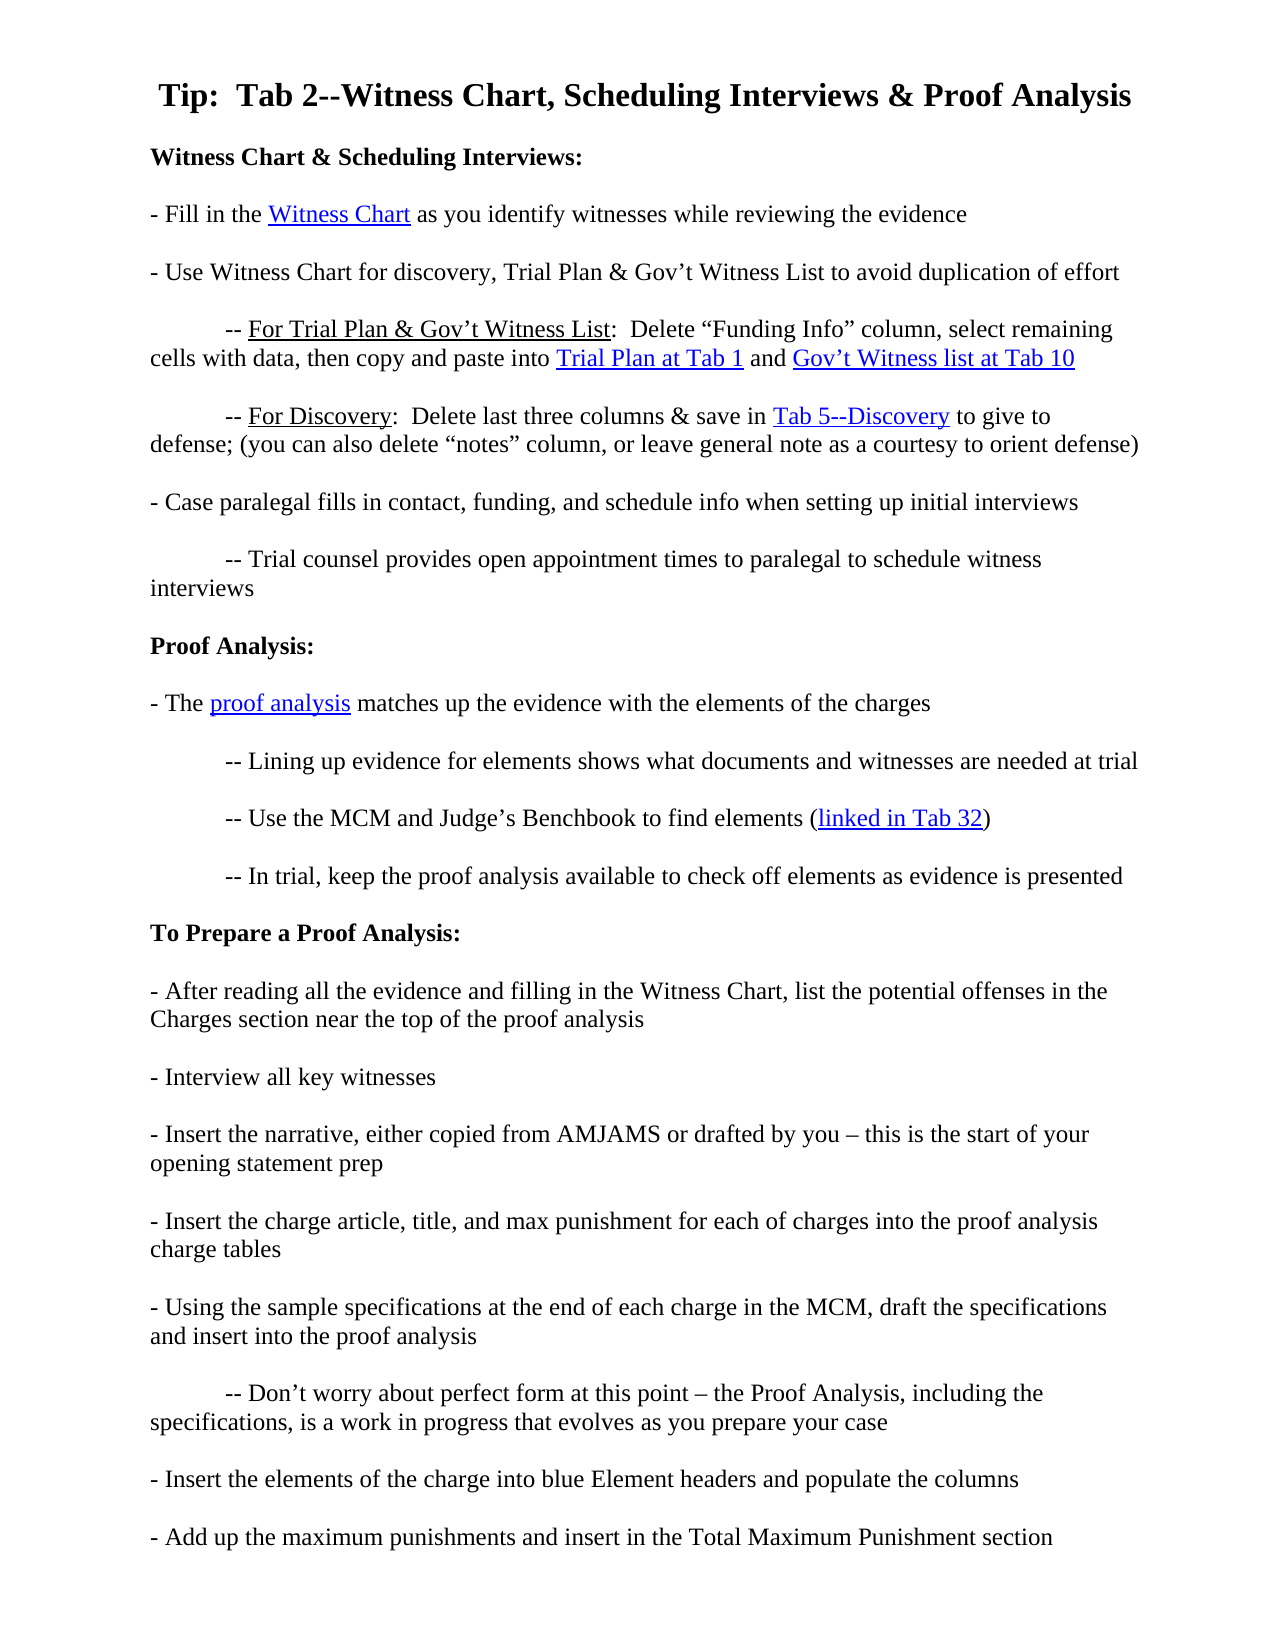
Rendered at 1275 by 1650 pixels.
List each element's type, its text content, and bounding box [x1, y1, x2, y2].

text Proof Analysis: [150, 631, 1140, 659]
text - Using the sample specifications at the end of each charge in the MCM, draft the specifications and insert into the proof analysis [150, 1292, 1140, 1349]
text To Prepare a Proof Analysis: [150, 918, 1140, 947]
text - Add up the maximum punishments and insert in the Total Maximum Punishment section [150, 1522, 1140, 1551]
text -- Lining up evidence for elements shows what documents and witnesses are needed at trial [150, 746, 1140, 774]
text Witness Chart & Scheduling Interviews: [150, 142, 1140, 171]
text -- Trial counsel provides open appointment times to paralegal to schedule witness interviews [150, 544, 1140, 602]
text -- For Discovery: Delete last three columns & save in Tab 5--Discovery to give to defense; (you can also delete “notes” column, or leave general note as a courtesy to orient defense) [150, 401, 1140, 458]
text - Interview all key witnesses [150, 1062, 1140, 1091]
text -- Don’t worry about perfect form at this point – the Proof Analysis, including the specifications, is a work in progress that evolves as you prepare your case [150, 1378, 1140, 1436]
text -- For Trial Plan & Gov’t Witness List: Delete “Funding Info” column, select remaining cells with data, then copy and paste into Trial Plan at Tab 1 and Gov’t Witness list at Tab 10 [150, 314, 1140, 372]
text -- Use the MCM and Judge’s Benchbook to find elements (linked in Tab 32) [150, 803, 1140, 832]
text - Insert the elements of the charge into blue Element headers and populate the columns [150, 1464, 1140, 1493]
text - Use Witness Chart for discovery, Trial Plan & Gov’t Witness List to avoid duplication of effort [150, 257, 1140, 286]
text - Fill in the Witness Chart as you identify witnesses while reviewing the evidence [150, 199, 1140, 228]
text - Insert the charge article, title, and max punishment for each of charges into the proof analysis charge tables [150, 1206, 1140, 1263]
text Tip: Tab 2--Witness Chart, Scheduling Interviews & Proof Analysis [150, 75, 1140, 113]
text - Insert the narrative, either copied from AMJAMS or drafted by you – this is the start of your opening statement prep [150, 1119, 1140, 1177]
text - After reading all the evidence and filling in the Witness Chart, list the potential offenses in the Charges section near the top of the proof analysis [150, 976, 1140, 1033]
text - Case paralegal fills in contact, funding, and schedule info when setting up initial interviews [150, 487, 1140, 516]
text -- In trial, keep the proof analysis available to check off elements as evidence is presented [150, 861, 1140, 889]
text - The proof analysis matches up the evidence with the elements of the charges [150, 688, 1140, 717]
